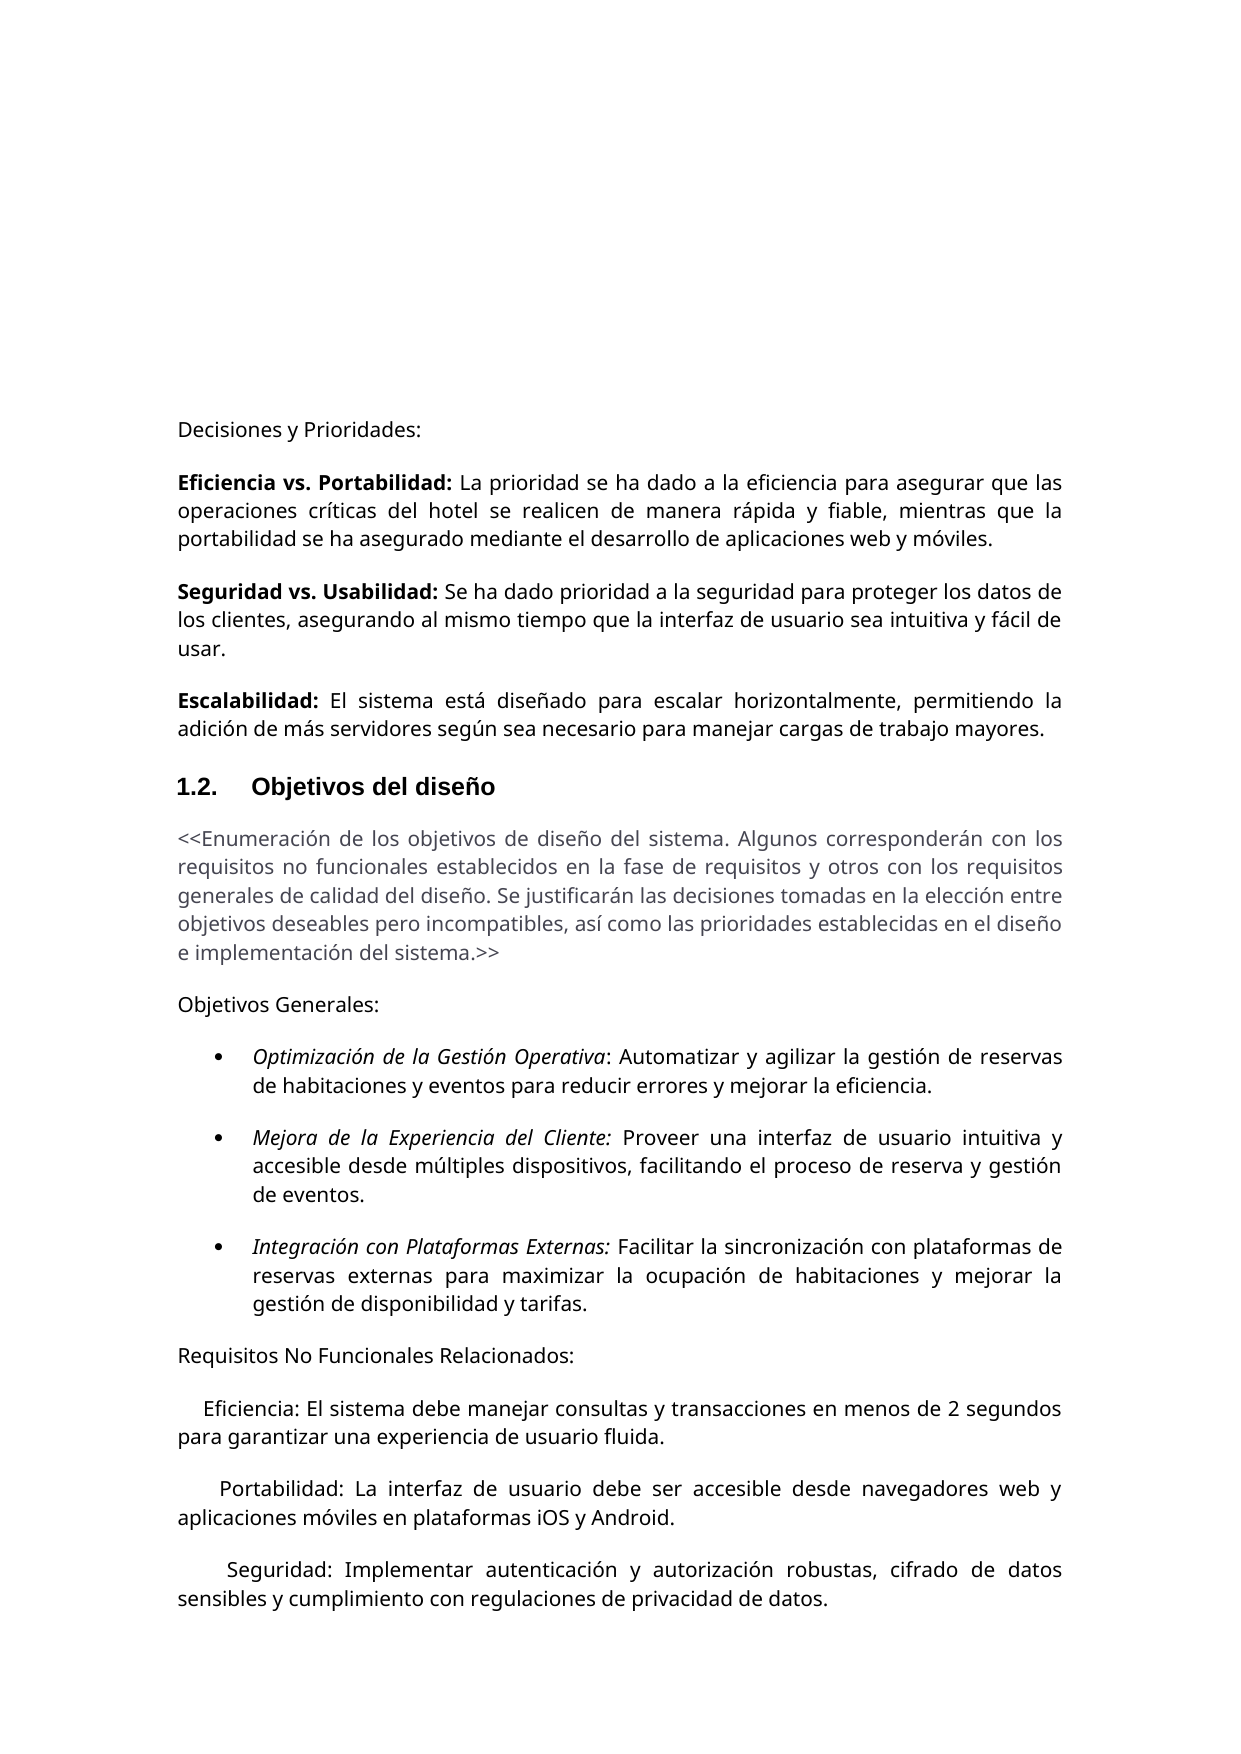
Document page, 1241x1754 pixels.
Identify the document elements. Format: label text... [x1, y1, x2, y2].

text <<Enumeración de los objetivos de diseño del sistema. Algunos corresponderán con los requisitos no funcionales establecidos en la fase de requisitos y otros con los requisitos generales de calidad del diseño. Se justificarán las decisiones tomadas en la elección entre objetivos deseables pero incompatibles, así como las prioridades establecidas en el diseño e implementación del sistema.>> [177, 824, 1063, 966]
text Eficiencia vs. Portabilidad: La prioridad se ha dado a la eficiencia para asegurar que las operaciones críticas del hotel se realicen de manera rápida y fiable, mientras que la portabilidad se ha asegurado mediante el desarrollo de aplicaciones web y móviles. [177, 468, 1063, 553]
text Portabilidad: La interfaz de usuario debe ser accesible desde navegadores web y aplicaciones móviles en plataformas iOS y Android. [177, 1474, 1063, 1531]
list Mejora de la Experiencia del Cliente: Proveer una interfaz de usuario intuitiva y accesible desde múltiples dispositivos, facilitando el proceso de reserva y gestión de eventos. [215, 1123, 1063, 1208]
list Integración con Plataformas Externas: Facilitar la sincronización con plataformas de reservas externas para maximizar la ocupación de habitaciones y mejorar la gestión de disponibilidad y tarifas. [215, 1232, 1063, 1318]
subtitle Objetivos del diseño [176, 771, 1159, 800]
text Objetivos Generales: [177, 990, 1063, 1018]
text Eficiencia: El sistema debe manejar consultas y transacciones en menos de 2 segundos para garantizar una experiencia de usuario fluida. [177, 1394, 1063, 1451]
text Seguridad vs. Usabilidad: Se ha dado prioridad a la seguridad para proteger los datos de los clientes, asegurando al mismo tiempo que la interfaz de usuario sea intuitiva y fácil de usar. [177, 577, 1063, 662]
text Escalabilidad: El sistema está diseñado para escalar horizontalmente, permitiendo la adición de más servidores según sea necesario para manejar cargas de trabajo mayores. [177, 686, 1063, 743]
list Optimización de la Gestión Operativa: Automatizar y agilizar la gestión de reservas de habitaciones y eventos para reducir errores y mejorar la eficiencia. [215, 1042, 1063, 1099]
text Decisiones y Prioridades: [177, 415, 1063, 444]
text Seguridad: Implementar autenticación y autorización robustas, cifrado de datos sensibles y cumplimiento con regulaciones de privacidad de datos. [177, 1555, 1063, 1612]
text Requisitos No Funcionales Relacionados: [177, 1341, 1063, 1370]
